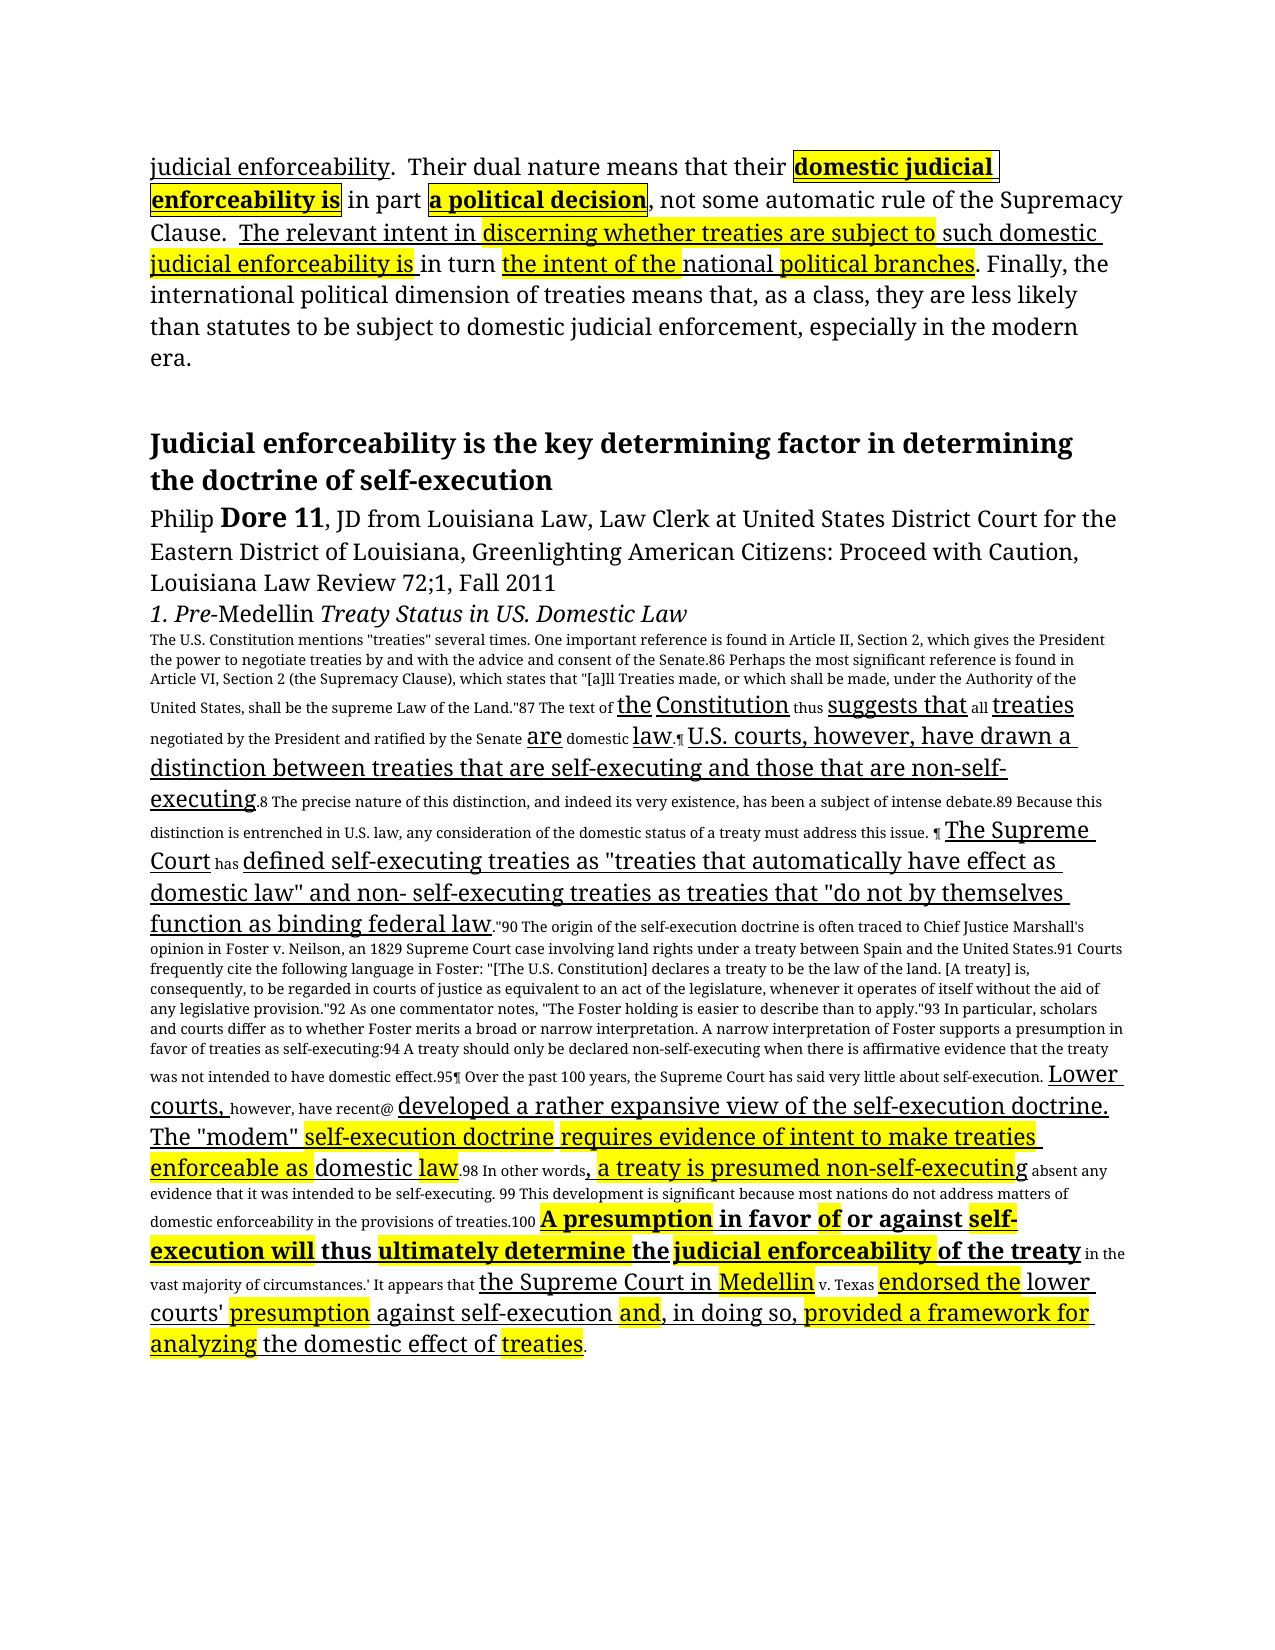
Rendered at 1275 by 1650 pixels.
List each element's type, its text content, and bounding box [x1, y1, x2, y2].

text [150, 150, 1125, 373]
text The U.S. Constitution mentions "treaties" several times. One important reference is found in Article II, Section 2, which gives the President the power to negotiate treaties by and with the advice and consent of the Senate.86 Perhaps the most significant reference is found in Article VI, Section 2 (the Supremacy Clause), which states that "[a]ll Treaties made, or which shall be made, under the Authority of the United States, shall be the supreme Law of the Land."87 The text of the Constitution thus suggests that all treaties negotiated by the President and ratified by the Senate are domestic law.¶ U.S. courts, however, have drawn a distinction between treaties that are self-executing and those that are non-self-executing.8 The precise nature of this distinction, and indeed its very existence, has been a subject of intense debate.89 Because this distinction is entrenched in U.S. law, any consideration of the domestic status of a treaty must address this issue. ¶ The Supreme Court has defined self-executing treaties as "treaties that automatically have effect as domestic law" and non- self-executing treaties as treaties that "do not by themselves function as binding federal law."90 The origin of the self-execution doctrine is often traced to Chief Justice Marshall's opinion in Foster v. Neilson, an 1829 Supreme Court case involving land rights under a treaty between Spain and the United States.91 Courts frequently cite the following language in Foster: "[The U.S. Constitution] declares a treaty to be the law of the land. [A treaty] is, consequently, to be regarded in courts of justice as equivalent to an act of the legislature, whenever it operates of itself without the aid of any legislative provision."92 As one commentator notes, "The Foster holding is easier to describe than to apply."93 In particular, scholars and courts differ as to whether Foster merits a broad or narrow interpretation. A narrow interpretation of Foster supports a presumption in favor of treaties as self-executing:94 A treaty should only be declared non-self-executing when there is affirmative evidence that the treaty was not intended to have domestic effect.95¶ Over the past 100 years, the Supreme Court has said very little about self-execution. Lower courts, however, have recent@ developed a rather expansive view of the self-execution doctrine. The "modem" self-execution doctrine requires evidence of intent to make treaties enforceable as domestic law.98 In other words, a treaty is presumed non-self-executing absent any evidence that it was intended to be self-executing. 99 This development is significant because most nations do not address matters of domestic enforceability in the provisions of treaties.100 A presumption in favor of or against self-execution will thus ultimately determine the judicial enforceability of the treaty in the vast majority of circumstances.' It appears that the Supreme Court in Medellin v. Texas endorsed the lower courts' presumption against self-execution and, in doing so, provided a framework for analyzing the domestic effect of treaties. [150, 629, 1125, 1359]
text 1. Pre-Medellin Treaty Status in US. Domestic Law [150, 598, 1125, 629]
subtitle Judicial enforceability is the key determining factor in determining the doctrine of self-execution [150, 425, 1125, 499]
text Philip Dore 11, JD from Louisiana Law, Law Clerk at United States District Court for the Eastern District of Louisiana, Greenlighting American Citizens: Proceed with Caution, Louisiana Law Review 72;1, Fall 2011 [150, 499, 1125, 598]
